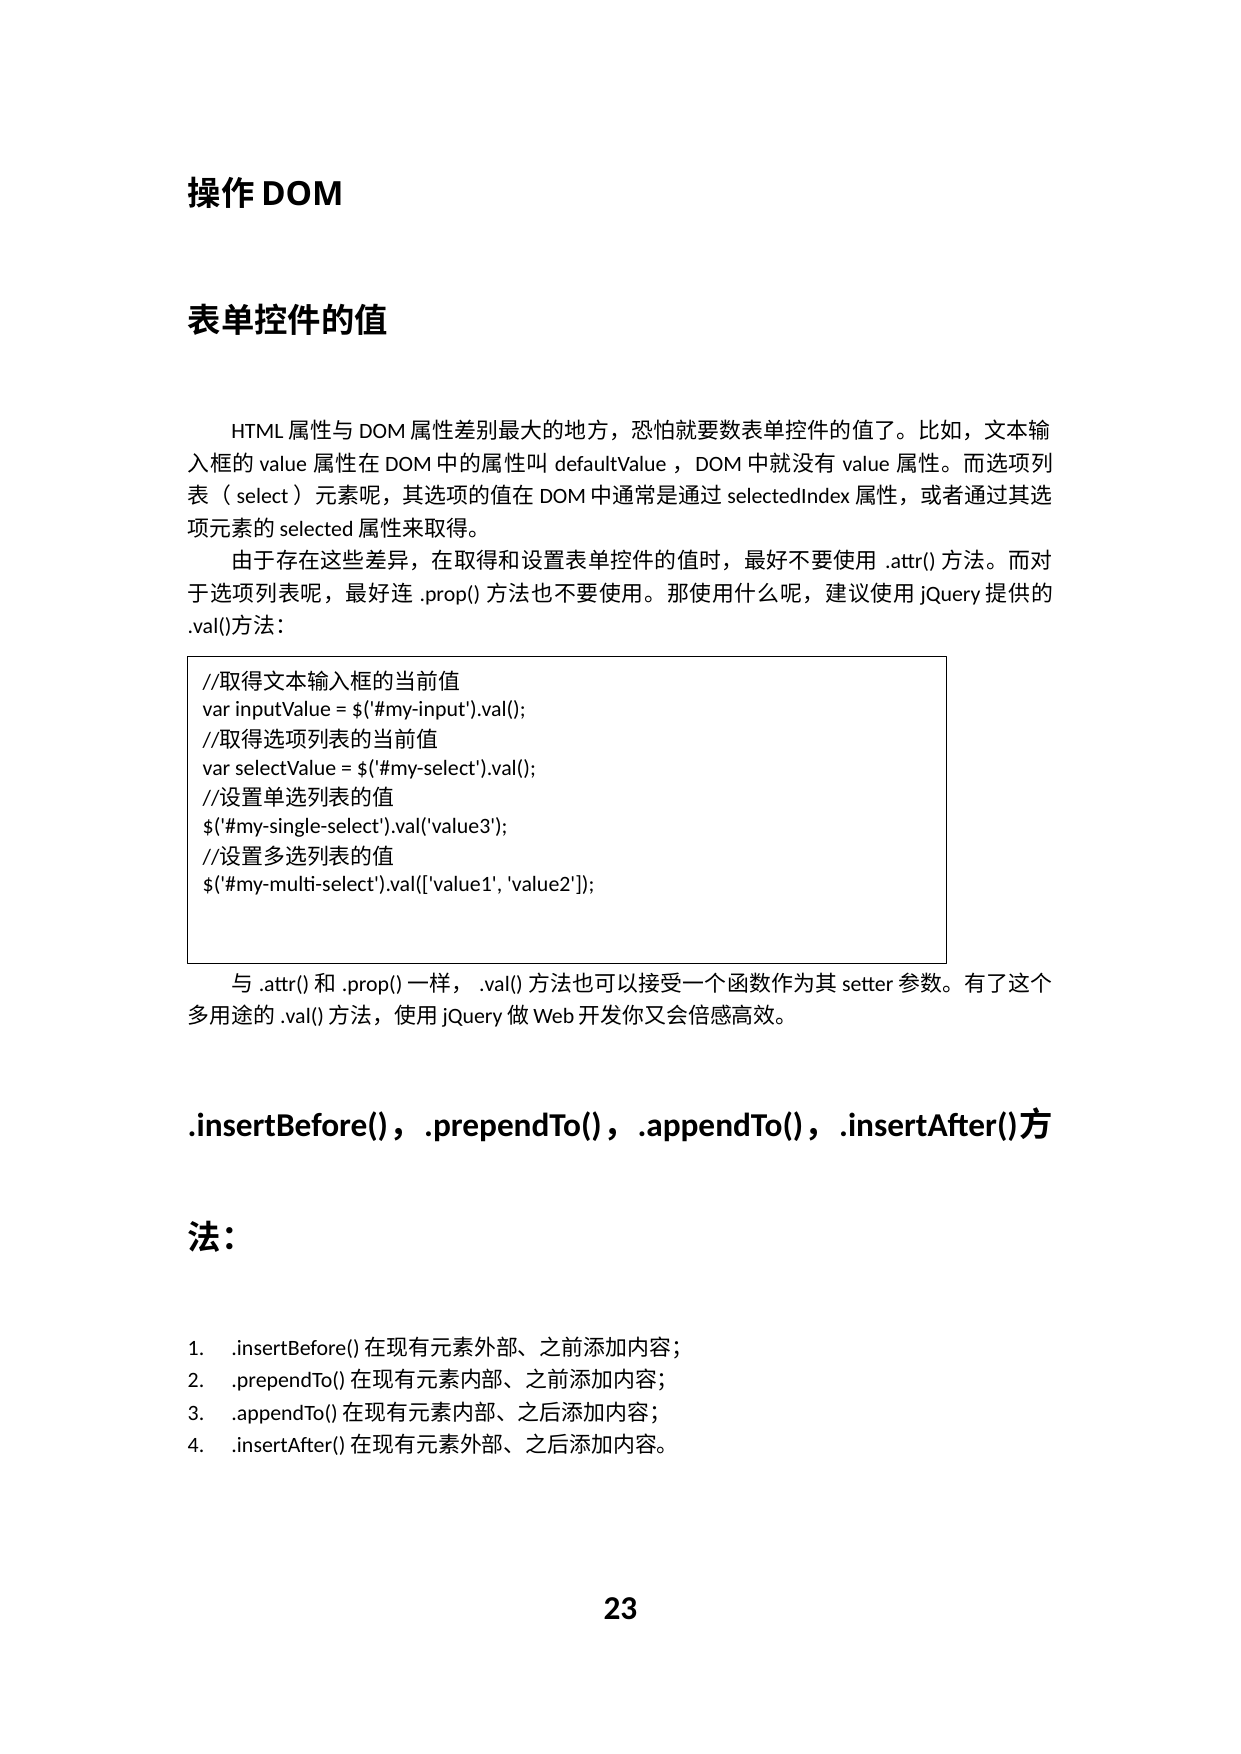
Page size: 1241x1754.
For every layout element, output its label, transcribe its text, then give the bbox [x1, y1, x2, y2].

subtitle 操作DOM [187, 158, 1053, 223]
text HTML属性与DOM属性差别最大的地方，恐怕就要数表单控件的值了。比如，文本输入框的value 属性在DOM中的属性叫 defaultValue ，DOM中就没有 value 属性。而选项列表（ select ）元素呢，其选项的值在DOM中通常是通过 selectedIndex 属性，或者通过其选项元素的selected 属性来取得。 [187, 413, 1053, 543]
list .appendTo() 在现有元素内部、之后添加内容； [187, 1394, 1053, 1427]
subtitle 表单控件的值 [187, 286, 1053, 351]
text 与 .attr() 和 .prop() 一样， .val() 方法也可以接受一个函数作为其setter参数。有了这个多用途的 .val() 方法，使用jQuery做Web开发你又会倍感高效。 [187, 965, 1053, 1030]
subtitle .insertBefore()，.prependTo()，.appendTo()，.insertAfter()方法： [187, 1090, 1053, 1267]
text 由于存在这些差异，在取得和设置表单控件的值时，最好不要使用 .attr() 方法。而对于选项列表呢，最好连 .prop() 方法也不要使用。那使用什么呢，建议使用jQuery提供的 .val()方法： [187, 543, 1053, 640]
list .insertBefore() 在现有元素外部、之前添加内容； [187, 1329, 1053, 1362]
list .insertAfter() 在现有元素外部、之后添加内容。 [187, 1427, 1053, 1459]
list .prependTo() 在现有元素内部、之前添加内容； [187, 1362, 1053, 1394]
